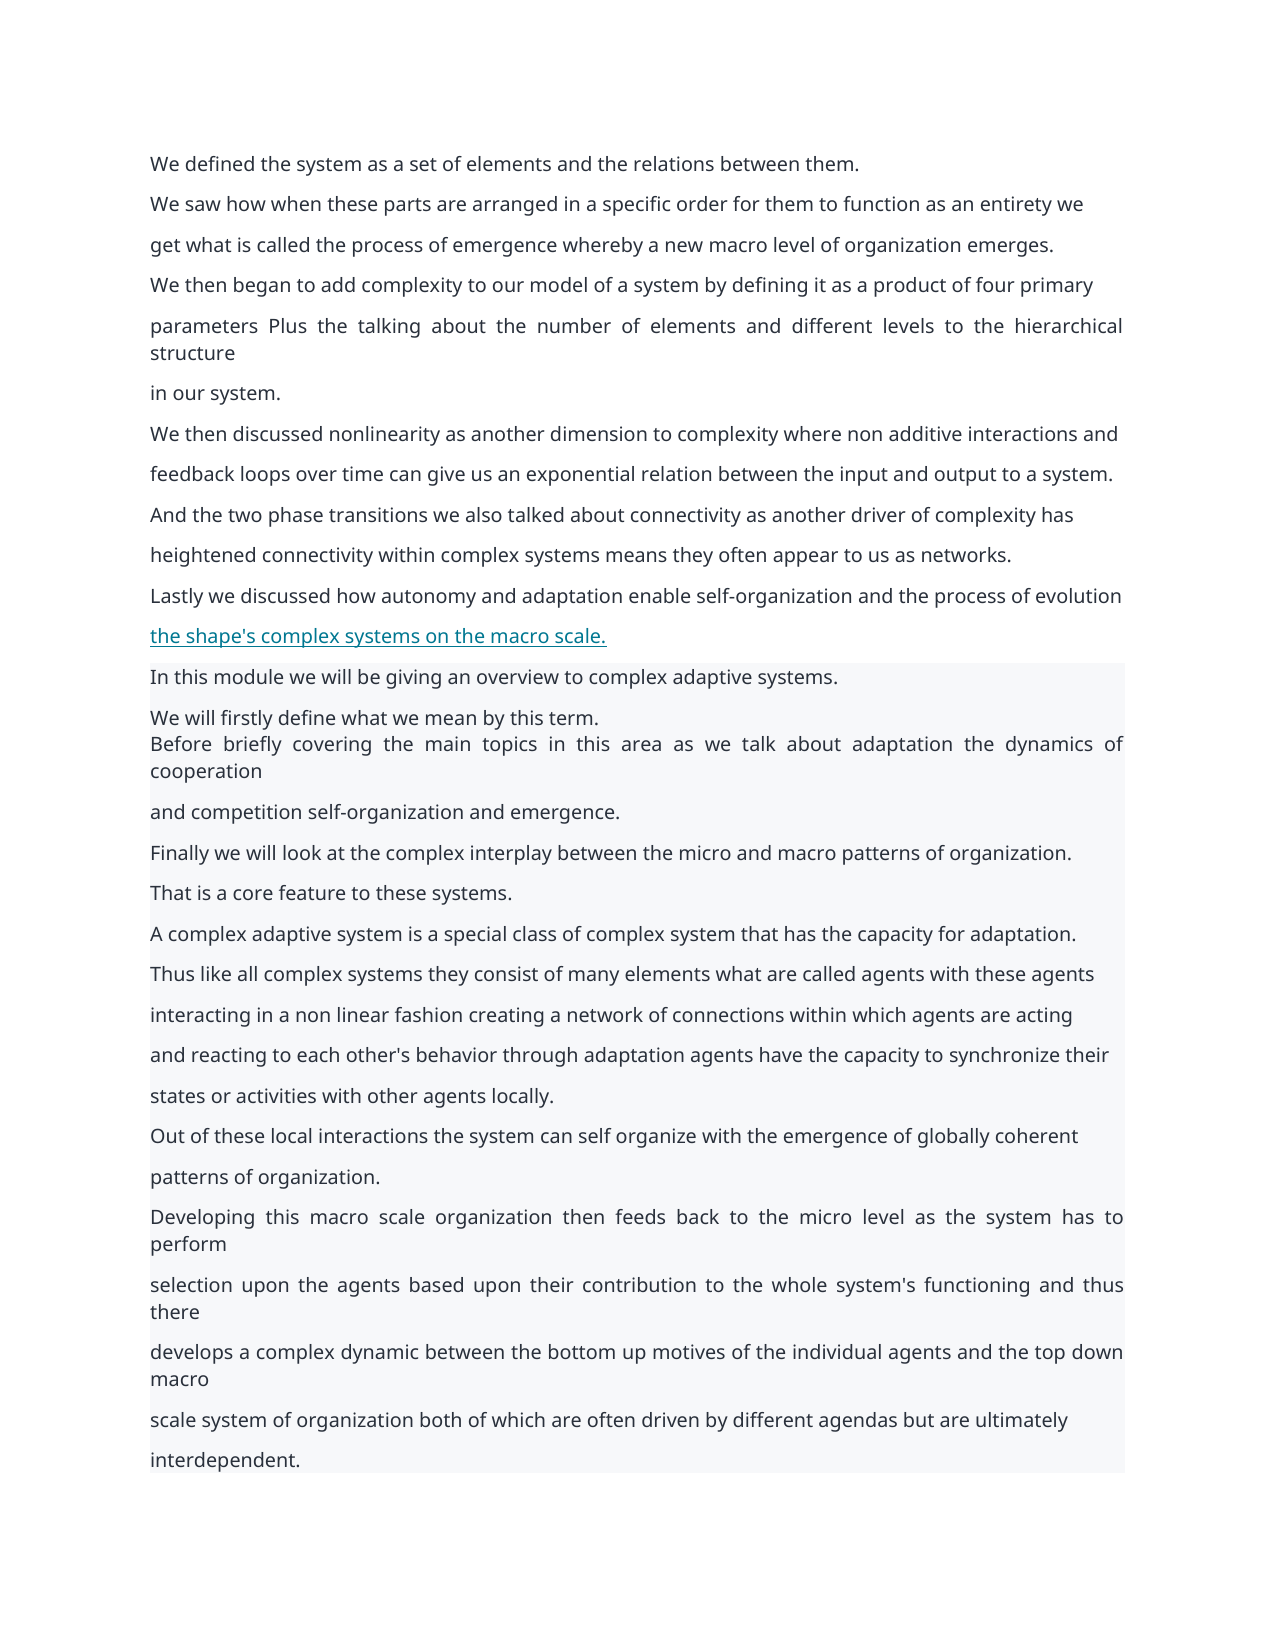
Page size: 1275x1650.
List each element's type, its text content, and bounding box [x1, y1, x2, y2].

text Developing this macro scale organization then feeds back to the micro level as the system has to perform [150, 1203, 1125, 1257]
text interacting in a non linear fashion creating a network of connections within which agents are acting [150, 1001, 1125, 1028]
text the shape's complex systems on the macro scale. [150, 623, 1125, 650]
text We defined the system as a set of elements and the relations between them. [150, 150, 1125, 177]
text We then discussed nonlinearity as another dimension to complexity where non additive interactions and [150, 420, 1125, 447]
text In this module we will be giving an overview to complex adaptive systems. [150, 663, 1125, 690]
text And the two phase transitions we also talked about connectivity as another driver of complexity has [150, 501, 1125, 528]
text Out of these local interactions the system can self organize with the emergence of globally coherent [150, 1122, 1125, 1149]
text Thus like all complex systems they consist of many elements what are called agents with these agents [150, 960, 1125, 987]
text patterns of organization. [150, 1163, 1125, 1190]
text We saw how when these parts are arranged in a specific order for them to function as an entirety we [150, 191, 1125, 217]
text That is a core feature to these systems. [150, 879, 1125, 906]
text parameters Plus the talking about the number of elements and different levels to the hierarchical structure [150, 312, 1125, 366]
text We then began to add complexity to our model of a system by defining it as a product of four primary [150, 272, 1125, 298]
text feedback loops over time can give us an exponential relation between the input and output to a system. [150, 461, 1125, 488]
text states or activities with other agents locally. [150, 1082, 1125, 1109]
text heightened connectivity within complex systems means they often appear to us as networks. [150, 542, 1125, 569]
text Finally we will look at the complex interplay between the micro and macro patterns of organization. [150, 839, 1125, 866]
text in our system. [150, 379, 1125, 407]
text develops a complex dynamic between the bottom up motives of the individual agents and the top down macro [150, 1338, 1125, 1392]
text A complex adaptive system is a special class of complex system that has the capacity for adaptation. [150, 920, 1125, 947]
text and reacting to each other's behavior through adaptation agents have the capacity to synchronize their [150, 1041, 1125, 1068]
text Lastly we discussed how autonomy and adaptation enable self-organization and the process of evolution [150, 582, 1125, 609]
text get what is called the process of emergence whereby a new macro level of organization emerges. [150, 231, 1125, 258]
text We will firstly define what we mean by this term. [150, 704, 1125, 731]
text selection upon the agents based upon their contribution to the whole system's functioning and thus there [150, 1271, 1125, 1325]
text and competition self-organization and emergence. [150, 798, 1125, 825]
text scale system of organization both of which are often driven by different agendas but are ultimately [150, 1406, 1125, 1433]
text Before briefly covering the main topics in this area as we talk about adaptation the dynamics of cooperation [150, 731, 1125, 785]
text interdependent. [150, 1446, 1125, 1473]
